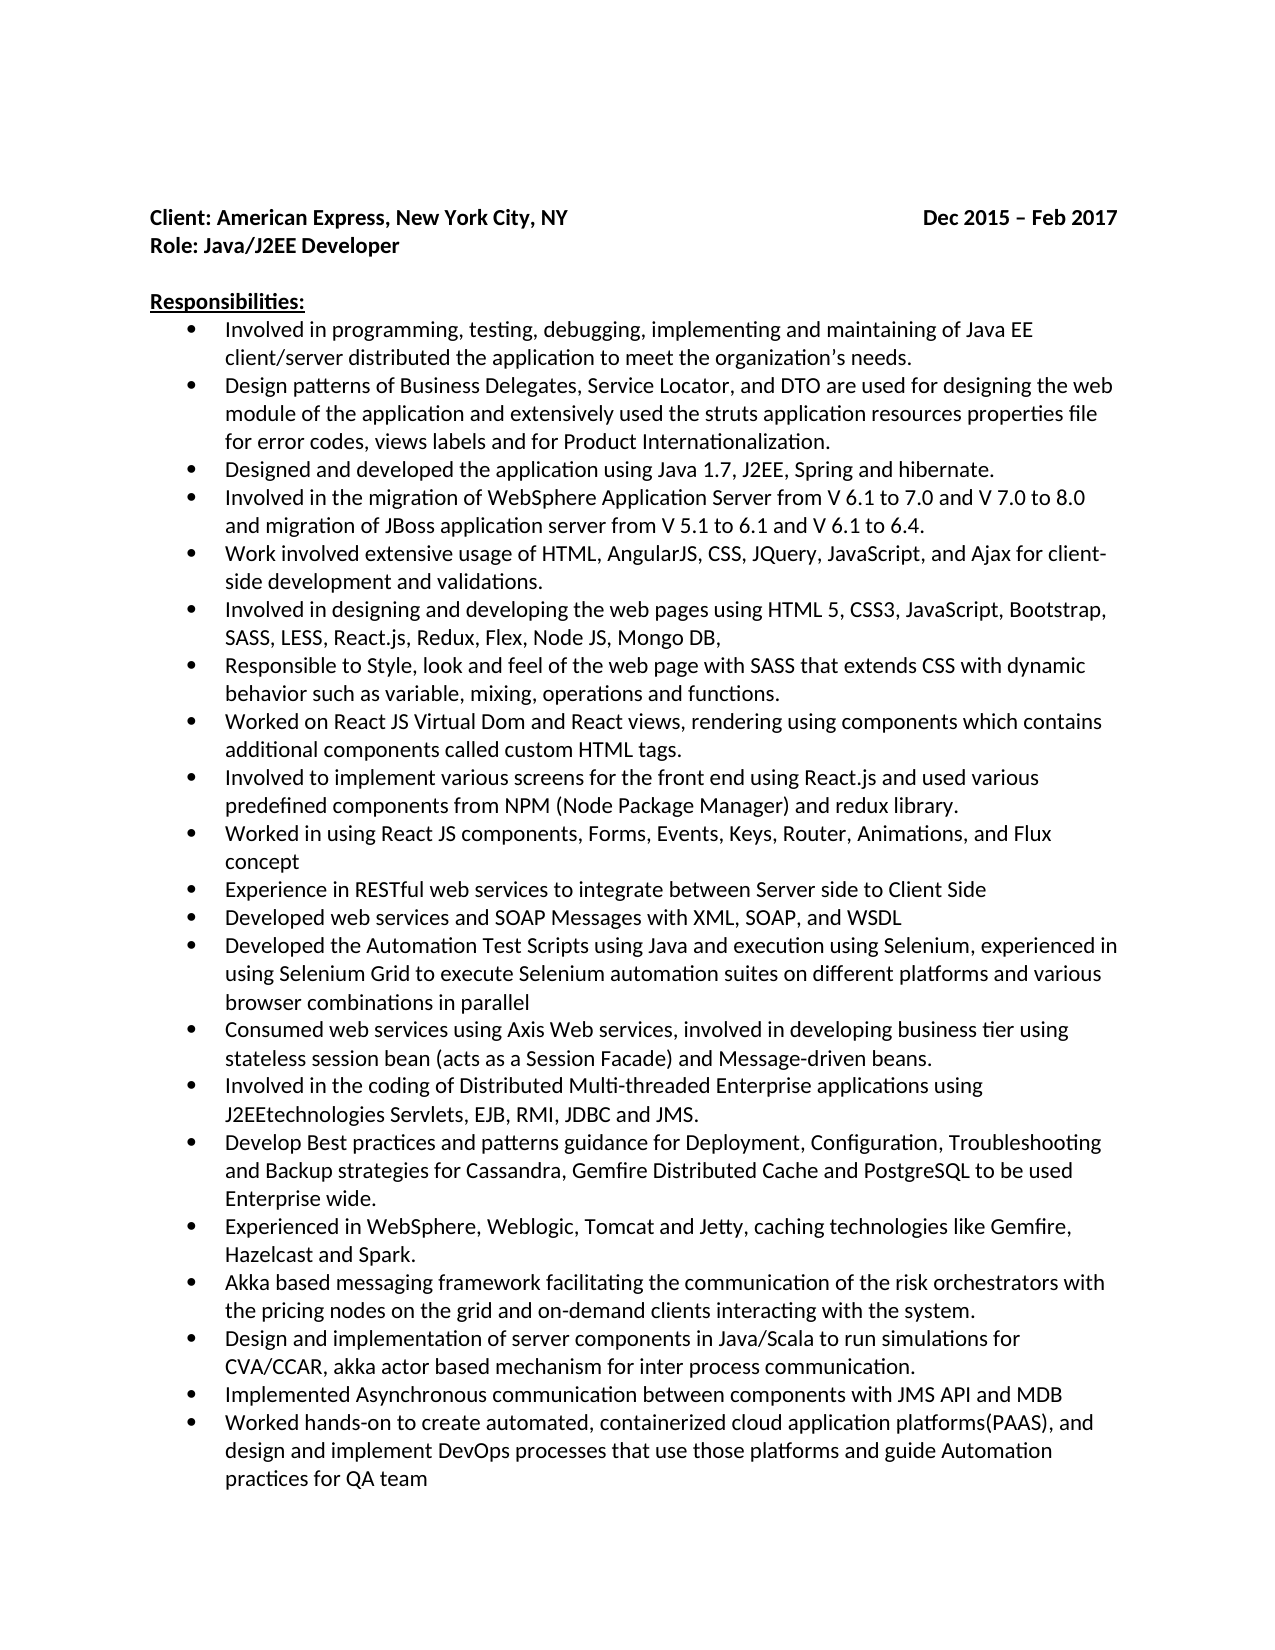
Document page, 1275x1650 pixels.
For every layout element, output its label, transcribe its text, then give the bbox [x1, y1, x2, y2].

list Involved in programming, testing, debugging, implementing and maintaining of Java EE client/server distributed the application to meet the organization’s needs. [187, 315, 1125, 371]
list Developed web services and SOAP Messages with XML, SOAP, and WSDL [187, 903, 1125, 932]
text Role: Java/J2EE Developer [150, 231, 1125, 259]
list Design patterns of Business Delegates, Service Locator, and DTO are used for designing the web module of the application and extensively used the struts application resources properties file for error codes, views labels and for Product Internationalization. [187, 371, 1125, 455]
list Worked hands-on to create automated, containerized cloud application platforms(PAAS), and design and implement DevOps processes that use those platforms and guide Automation practices for QA team [187, 1408, 1125, 1492]
list Develop Best practices and patterns guidance for Deployment, Configuration, Troubleshooting and Backup strategies for Cassandra, Gemfire Distributed Cache and PostgreSQL to be used Enterprise wide. [187, 1128, 1125, 1212]
list Developed the Automation Test Scripts using Java and execution using Selenium, experienced in using Selenium Grid to execute Selenium automation suites on different platforms and various browser combinations in parallel [187, 932, 1125, 1016]
text Responsibilities: [150, 259, 1125, 315]
text Client: American Express, New York City, NY Dec 2015 – Feb 2017 [150, 203, 1125, 231]
list Akka based messaging framework facilitating the communication of the risk orchestrators with the pricing nodes on the grid and on-demand clients interacting with the system. [187, 1268, 1125, 1324]
list Experienced in WebSphere, Weblogic, Tomcat and Jetty, caching technologies like Gemfire, Hazelcast and Spark. [187, 1212, 1125, 1268]
list Involved to implement various screens for the front end using React.js and used various predefined components from NPM (Node Package Manager) and redux library. [187, 763, 1125, 819]
list Involved in the coding of Distributed Multi-threaded Enterprise applications using J2EEtechnologies Servlets, EJB, RMI, JDBC and JMS. [187, 1072, 1125, 1128]
list Involved in the migration of WebSphere Application Server from V 6.1 to 7.0 and V 7.0 to 8.0 and migration of JBoss application server from V 5.1 to 6.1 and V 6.1 to 6.4. [187, 483, 1125, 539]
list Design and implementation of server components in Java/Scala to run simulations for CVA/CCAR, akka actor based mechanism for inter process communication. [187, 1324, 1125, 1380]
list Worked on React JS Virtual Dom and React views, rendering using components which contains additional components called custom HTML tags. [187, 707, 1125, 763]
list Implemented Asynchronous communication between components with JMS API and MDB [187, 1380, 1125, 1408]
list Involved in designing and developing the web pages using HTML 5, CSS3, JavaScript, Bootstrap, SASS, LESS, React.js, Redux, Flex, Node JS, Mongo DB, [187, 595, 1125, 651]
list Work involved extensive usage of HTML, AngularJS, CSS, JQuery, JavaScript, and Ajax for client-side development and validations. [187, 539, 1125, 595]
list Responsible to Style, look and feel of the web page with SASS that extends CSS with dynamic behavior such as variable, mixing, operations and functions. [187, 651, 1125, 707]
list Worked in using React JS components, Forms, Events, Keys, Router, Animations, and Flux concept [187, 819, 1125, 876]
list Experience in RESTful web services to integrate between Server side to Client Side [187, 876, 1125, 903]
list Designed and developed the application using Java 1.7, J2EE, Spring and hibernate. [187, 455, 1125, 483]
list Consumed web services using Axis Web services, involved in developing business tier using stateless session bean (acts as a Session Facade) and Message-driven beans. [187, 1016, 1125, 1072]
